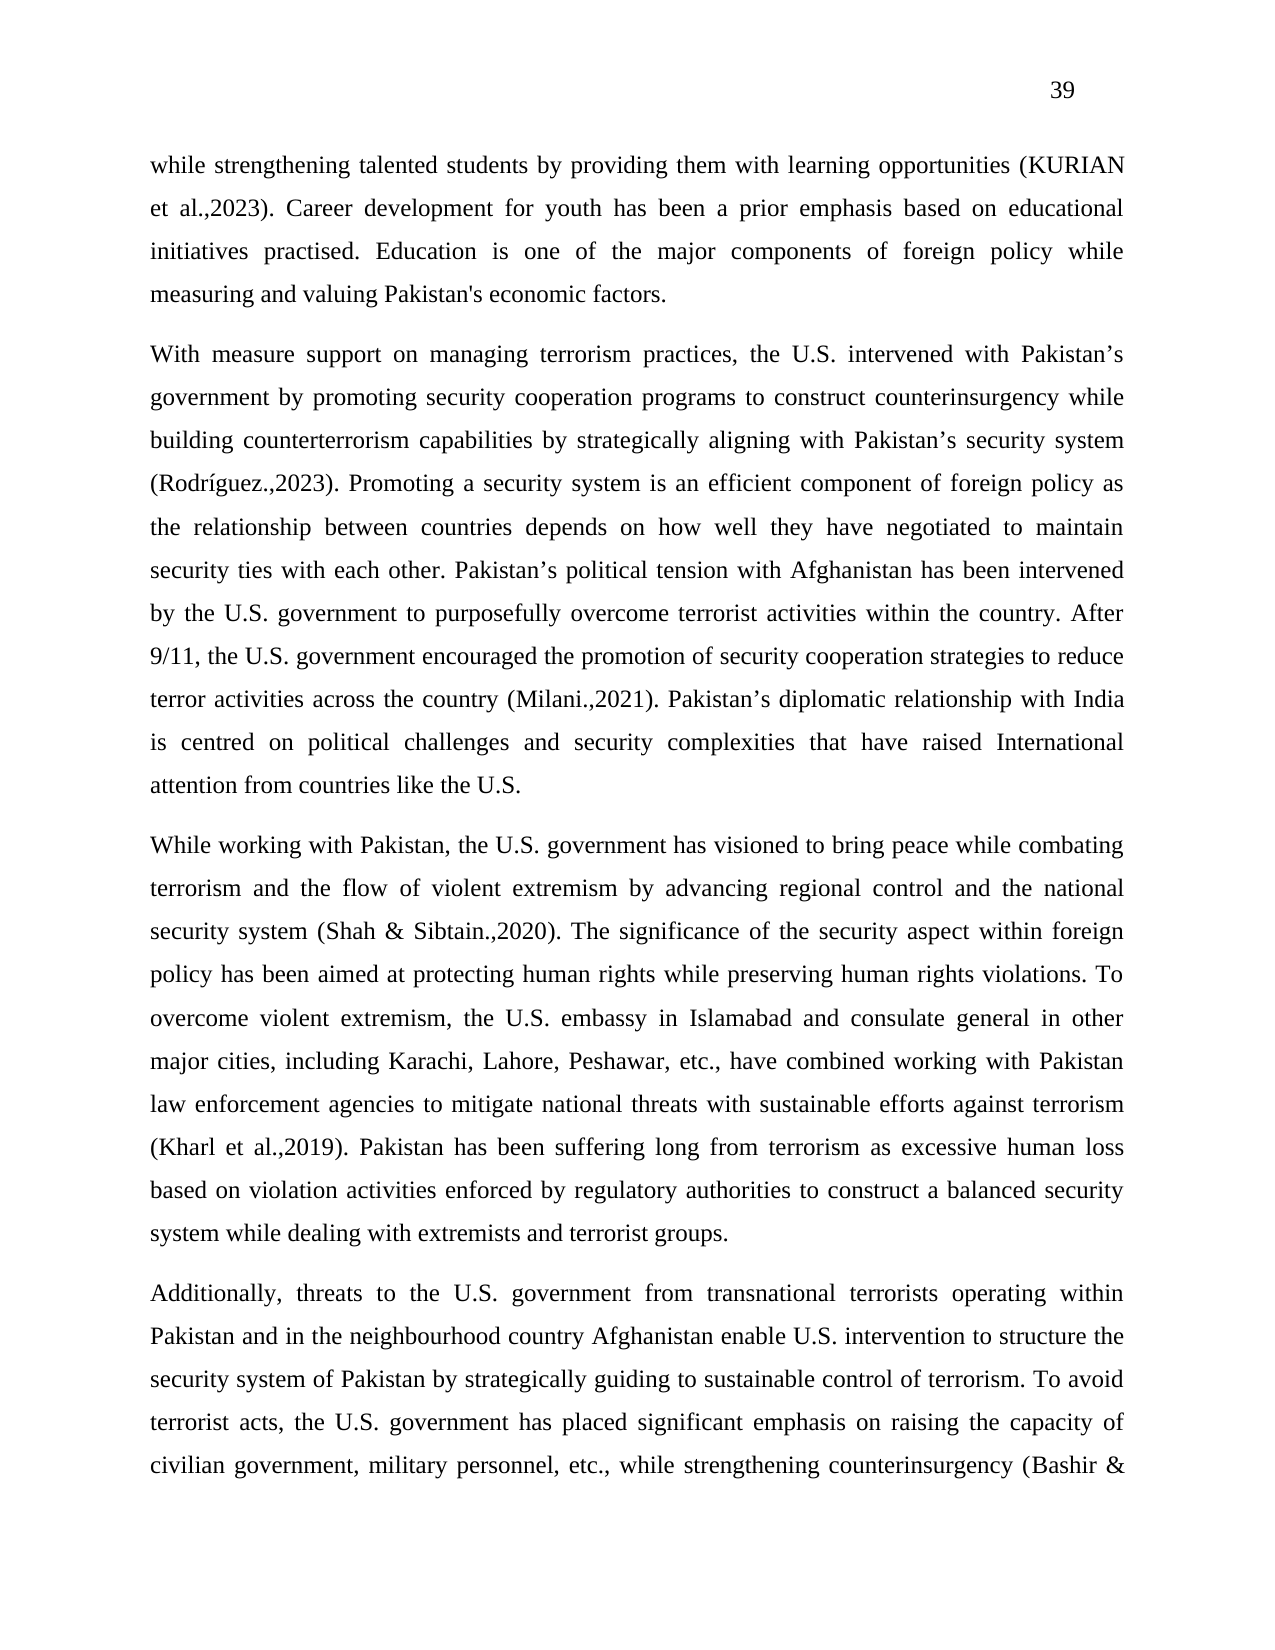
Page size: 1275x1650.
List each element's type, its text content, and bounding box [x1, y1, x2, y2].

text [150, 150, 1125, 308]
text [150, 1278, 1125, 1479]
text While working with Pakistan, the U.S. government has visioned to bring peace while combating terrorism and the flow of violent extremism by advancing regional control and the national security system (Shah & Sibtain.,2020). The significance of the security aspect within foreign policy has been aimed at protecting human rights while preserving human rights violations. To overcome violent extremism, the U.S. embassy in Islamabad and consulate general in other major cities, including Karachi, Lahore, Peshawar, etc., have combined working with Pakistan law enforcement agencies to mitigate national threats with sustainable efforts against terrorism (Kharl et al.,2019). Pakistan has been suffering long from terrorism as excessive human loss based on violation activities enforced by regulatory authorities to construct a balanced security system while dealing with extremists and terrorist groups. [150, 830, 1125, 1247]
text With measure support on managing terrorism practices, the U.S. intervened with Pakistan’s government by promoting security cooperation programs to construct counterinsurgency while building counterterrorism capabilities by strategically aligning with Pakistan’s security system (Rodríguez.,2023). Promoting a security system is an efficient component of foreign policy as the relationship between countries depends on how well they have negotiated to maintain security ties with each other. Pakistan’s political tension with Afghanistan has been intervened by the U.S. government to purposefully overcome terrorist activities within the country. After 9/11, the U.S. government encouraged the promotion of security cooperation strategies to reduce terror activities across the country (Milani.,2021). Pakistan’s diplomatic relationship with India is centred on political challenges and security complexities that have raised International attention from countries like the U.S. [150, 339, 1125, 799]
